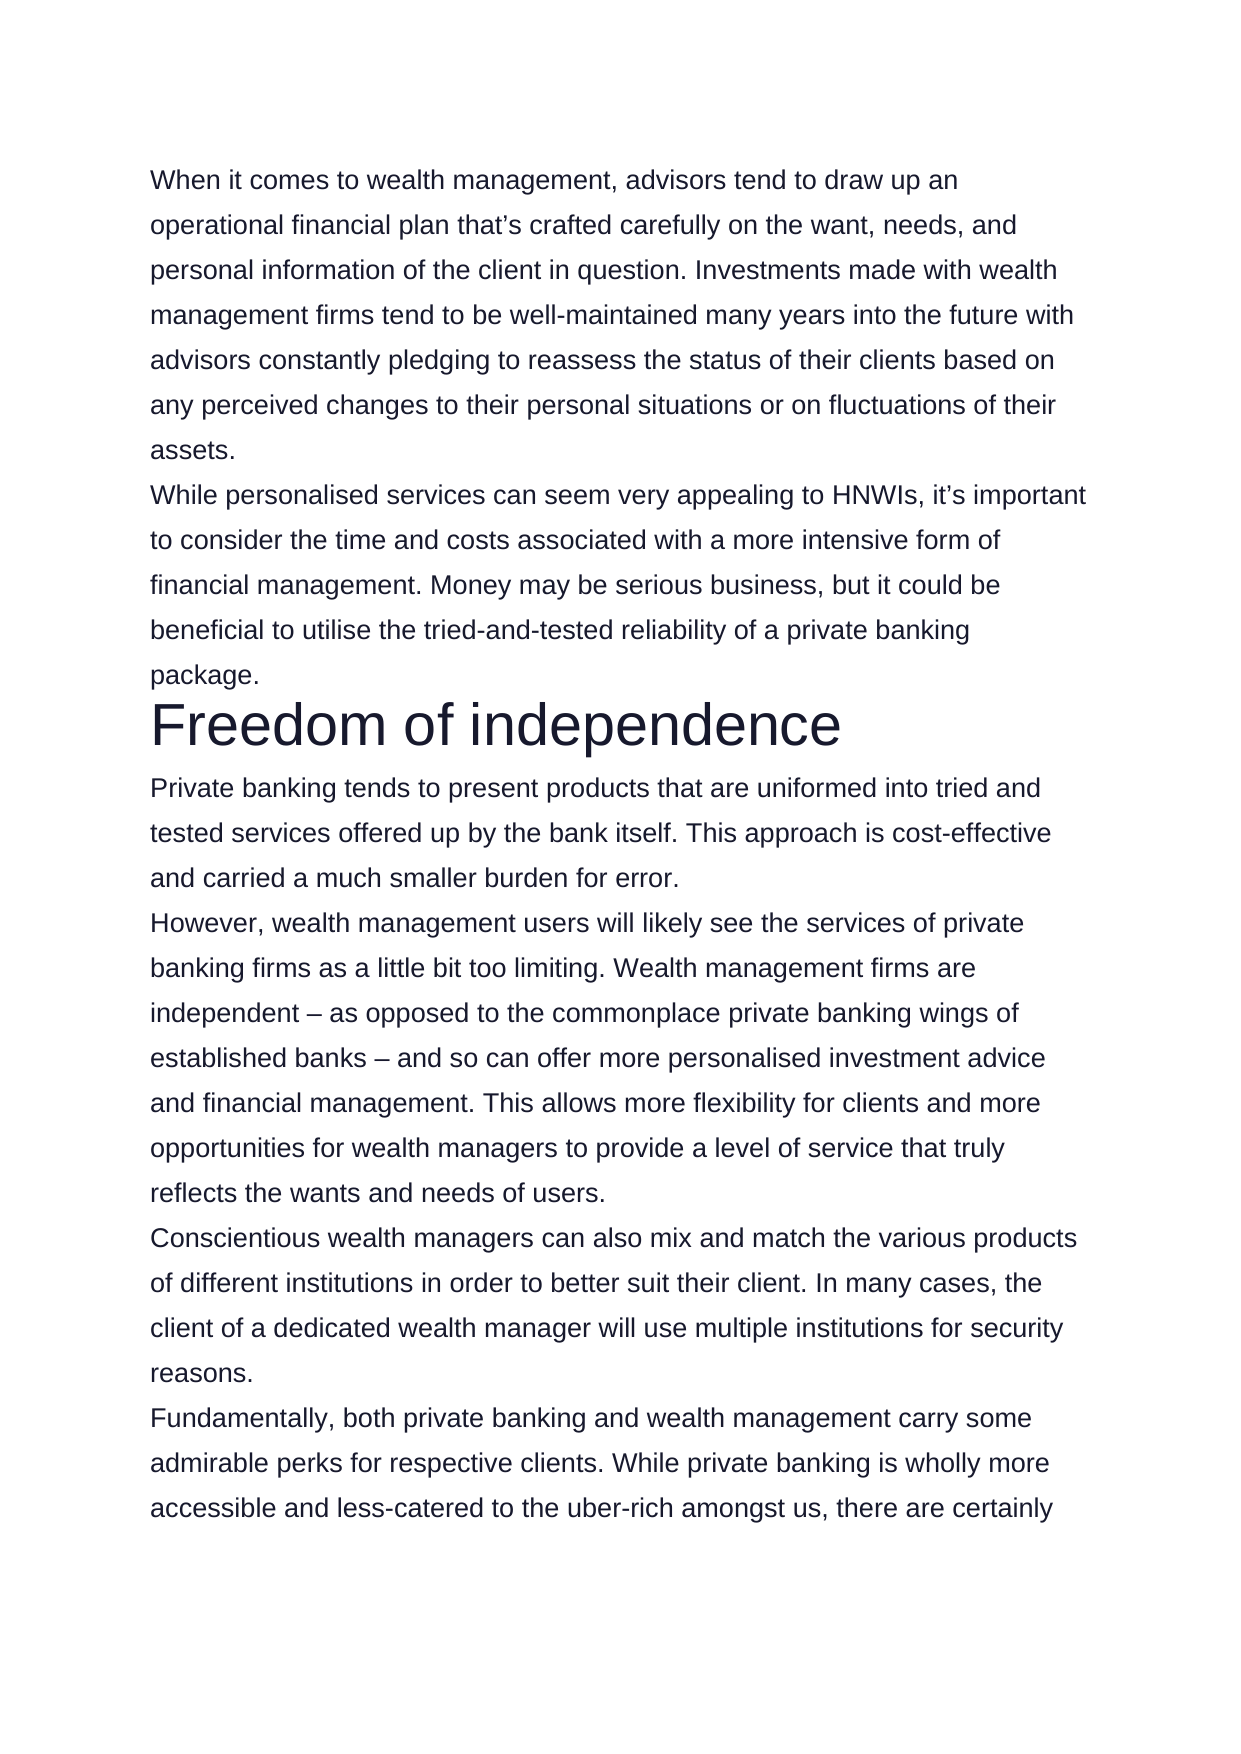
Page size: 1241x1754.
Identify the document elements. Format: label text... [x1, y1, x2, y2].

text When it comes to wealth management, advisors tend to draw up an operational financial plan that’s crafted carefully on the want, needs, and personal information of the client in question. Investments made with wealth management firms tend to be well-maintained many years into the future with advisors constantly pledging to reassess the status of their clients based on any perceived changes to their personal situations or on fluctuations of their assets. [150, 150, 1090, 465]
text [150, 1388, 1090, 1523]
text However, wealth management users will likely see the services of private banking firms as a little bit too limiting. Wealth management firms are independent – as opposed to the commonplace private banking wings of established banks – and so can offer more personalised investment advice and financial management. This allows more flexibility for clients and more opportunities for wealth managers to provide a level of service that truly reflects the wants and needs of users. [150, 893, 1090, 1208]
subtitle Freedom of independence [150, 690, 1090, 758]
text Conscientious wealth managers can also mix and match the various products of different institutions in order to better suit their client. In many cases, the client of a dedicated wealth manager will use multiple institutions for security reasons. [150, 1208, 1090, 1388]
text While personalised services can seem very appealing to HNWIs, it’s important to consider the time and costs associated with a more intensive form of financial management. Money may be serious business, but it could be beneficial to utilise the tried-and-tested reliability of a private banking package. [150, 465, 1090, 690]
text Private banking tends to present products that are uniformed into tried and tested services offered up by the bank itself. This approach is cost-effective and carried a much smaller burden for error. [150, 758, 1090, 893]
